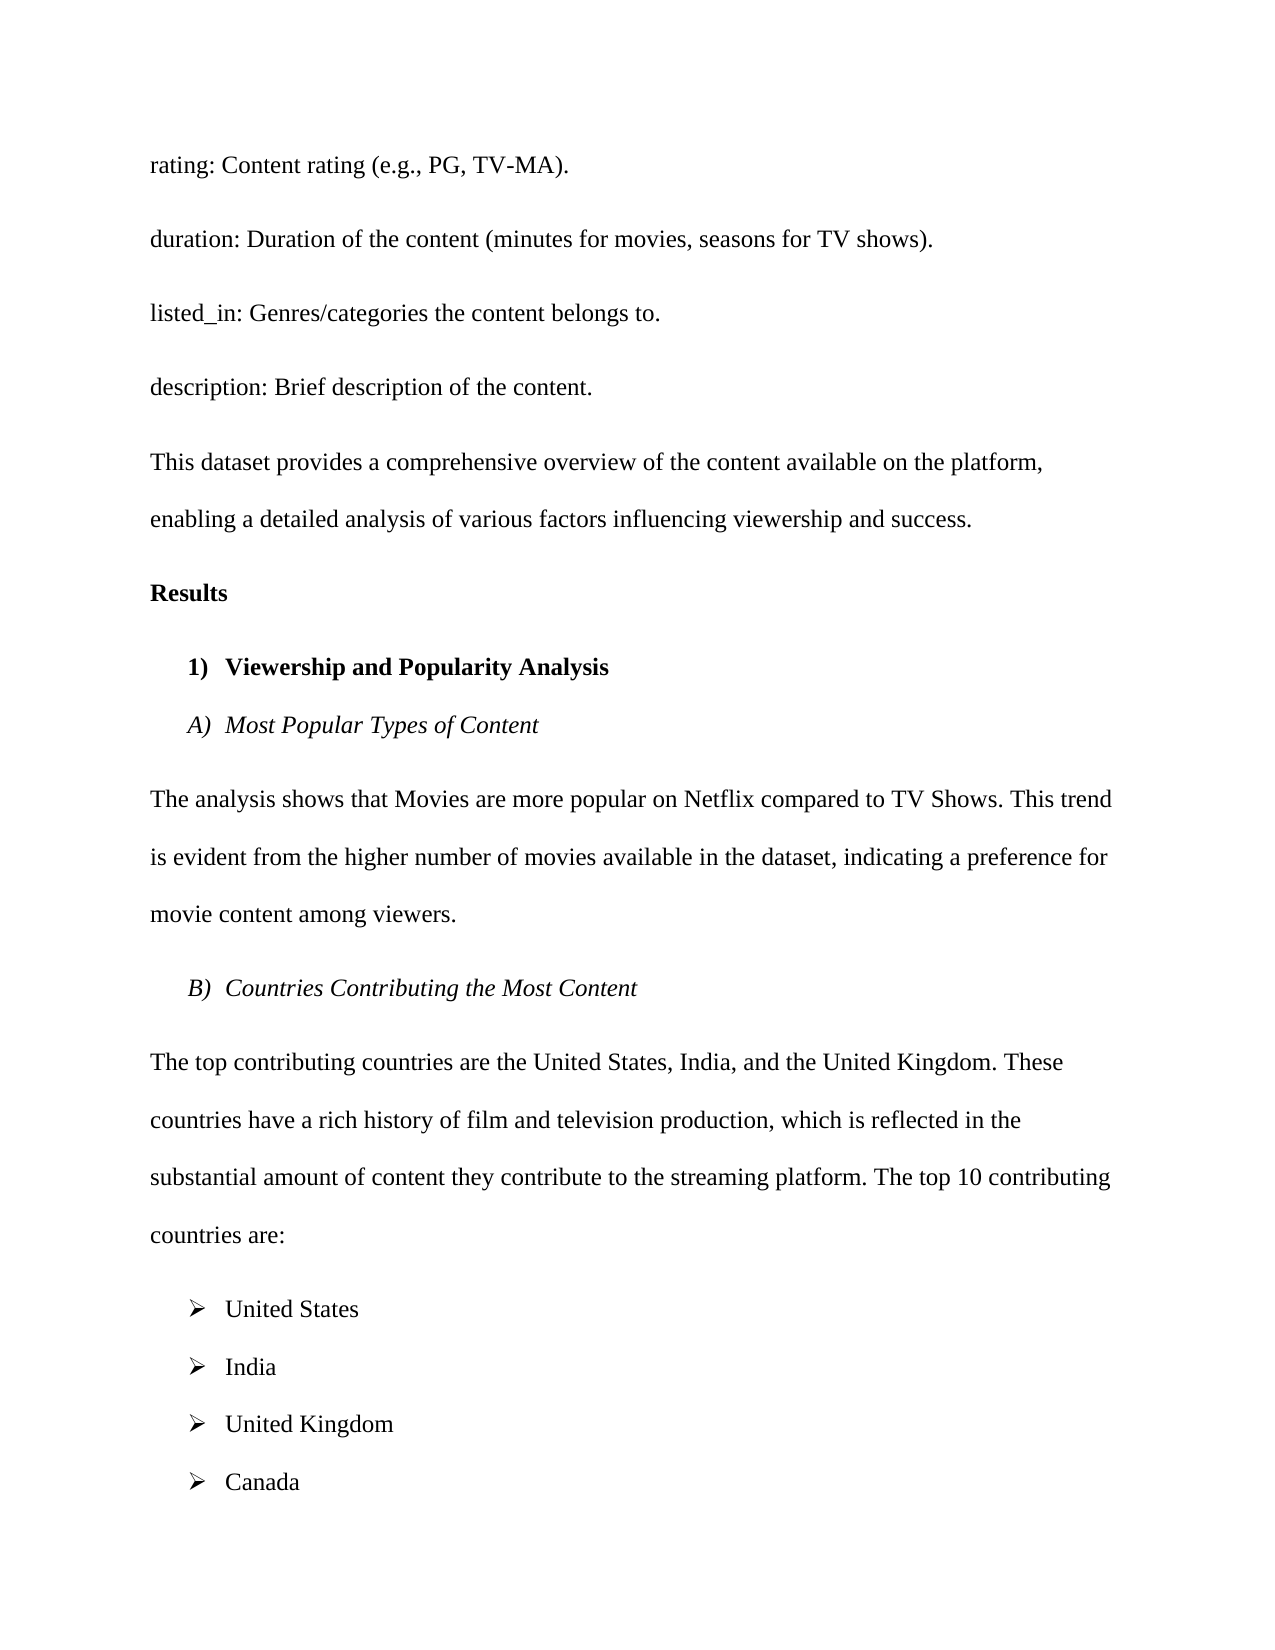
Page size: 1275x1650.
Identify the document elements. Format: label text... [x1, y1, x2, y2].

list Viewership and Popularity Analysis [187, 652, 1125, 681]
text rating: Content rating (e.g., PG, TV-MA). [150, 150, 1125, 179]
list Most Popular Types of Content [187, 710, 1125, 739]
text Results [150, 578, 1125, 607]
list Canada [187, 1467, 1125, 1495]
text This dataset provides a comprehensive overview of the content available on the platform, enabling a detailed analysis of various factors influencing viewership and success. [150, 447, 1125, 533]
text The analysis shows that Movies are more popular on Netflix compared to TV Shows. This trend is evident from the higher number of movies available in the dataset, indicating a preference for movie content among viewers. [150, 784, 1125, 928]
text listed_in: Genres/categories the content belongs to. [150, 298, 1125, 327]
list Countries Contributing the Most Content [187, 973, 1125, 1002]
text description: Brief description of the content. [150, 372, 1125, 401]
list United Kingdom [187, 1409, 1125, 1438]
list India [187, 1352, 1125, 1380]
list United States [187, 1294, 1125, 1323]
text The top contributing countries are the United States, India, and the United Kingdom. These countries have a rich history of film and television production, which is reflected in the substantial amount of content they contribute to the streaming platform. The top 10 contributing countries are: [150, 1047, 1125, 1249]
text duration: Duration of the content (minutes for movies, seasons for TV shows). [150, 224, 1125, 253]
